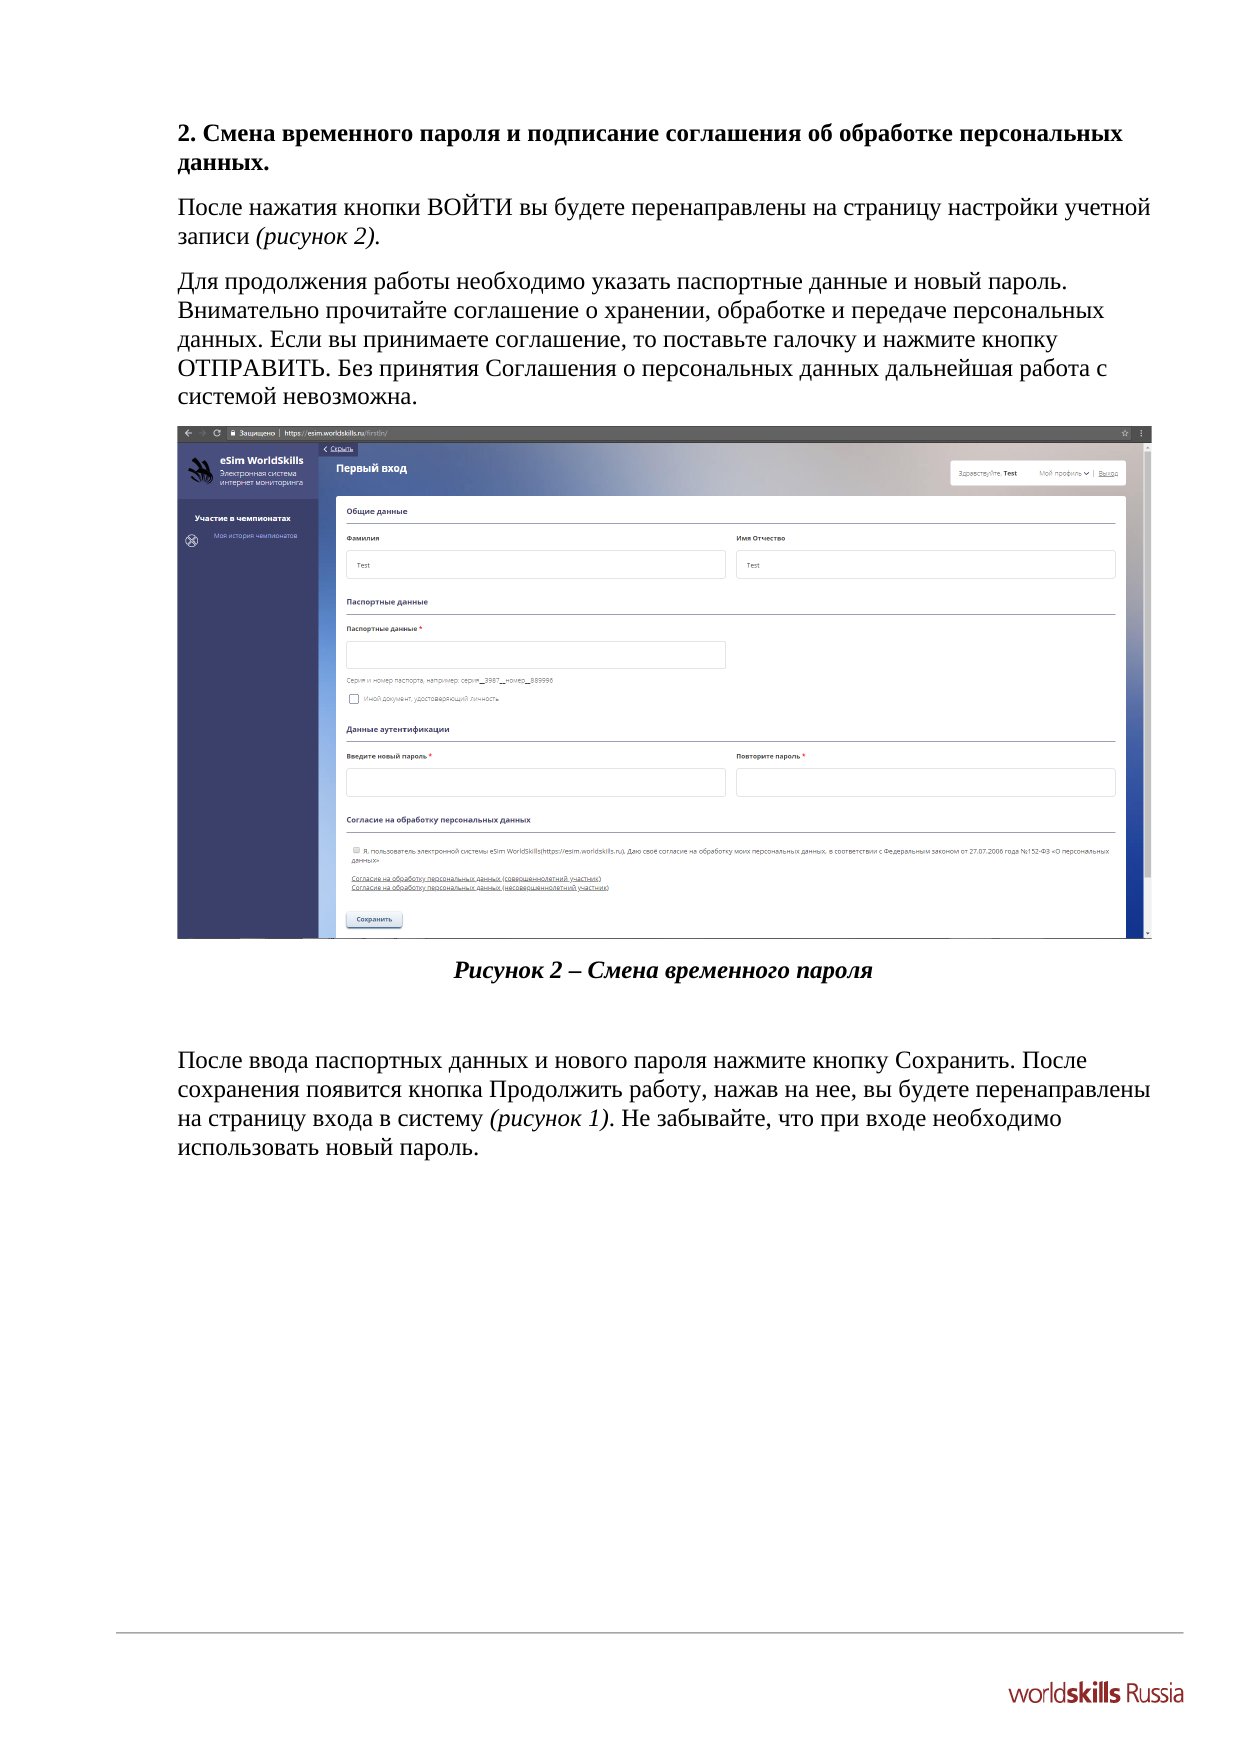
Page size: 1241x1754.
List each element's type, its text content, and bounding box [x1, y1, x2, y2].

text После ввода паспортных данных и нового пароля нажмите кнопку Сохранить. После сохранения появится кнопка Продолжить работу, нажав на нее, вы будете перенаправлены на страницу входа в систему (рисунок 1). Не забывайте, что при входе необходимо использовать новый пароль. [177, 1046, 1152, 1161]
text Рисунок 2 – Смена временного пароля [177, 955, 1152, 983]
text Для продолжения работы необходимо указать паспортные данные и новый пароль. Внимательно прочитайте соглашение о хранении, обработке и передаче персональных данных. Если вы принимаете соглашение, то поставьте галочку и нажмите кнопку ОТПРАВИТЬ. Без принятия Соглашения о персональных данных дальнейшая работа с системой невозможна. [177, 266, 1152, 410]
text После нажатия кнопки ВОЙТИ вы будете перенаправлены на страницу настройки учетной записи (рисунок 2). [177, 192, 1152, 250]
picture [59, 0, 1240, 1751]
text 2. Смена временного пароля и подписание соглашения об обработке персональных данных. [177, 118, 1152, 176]
